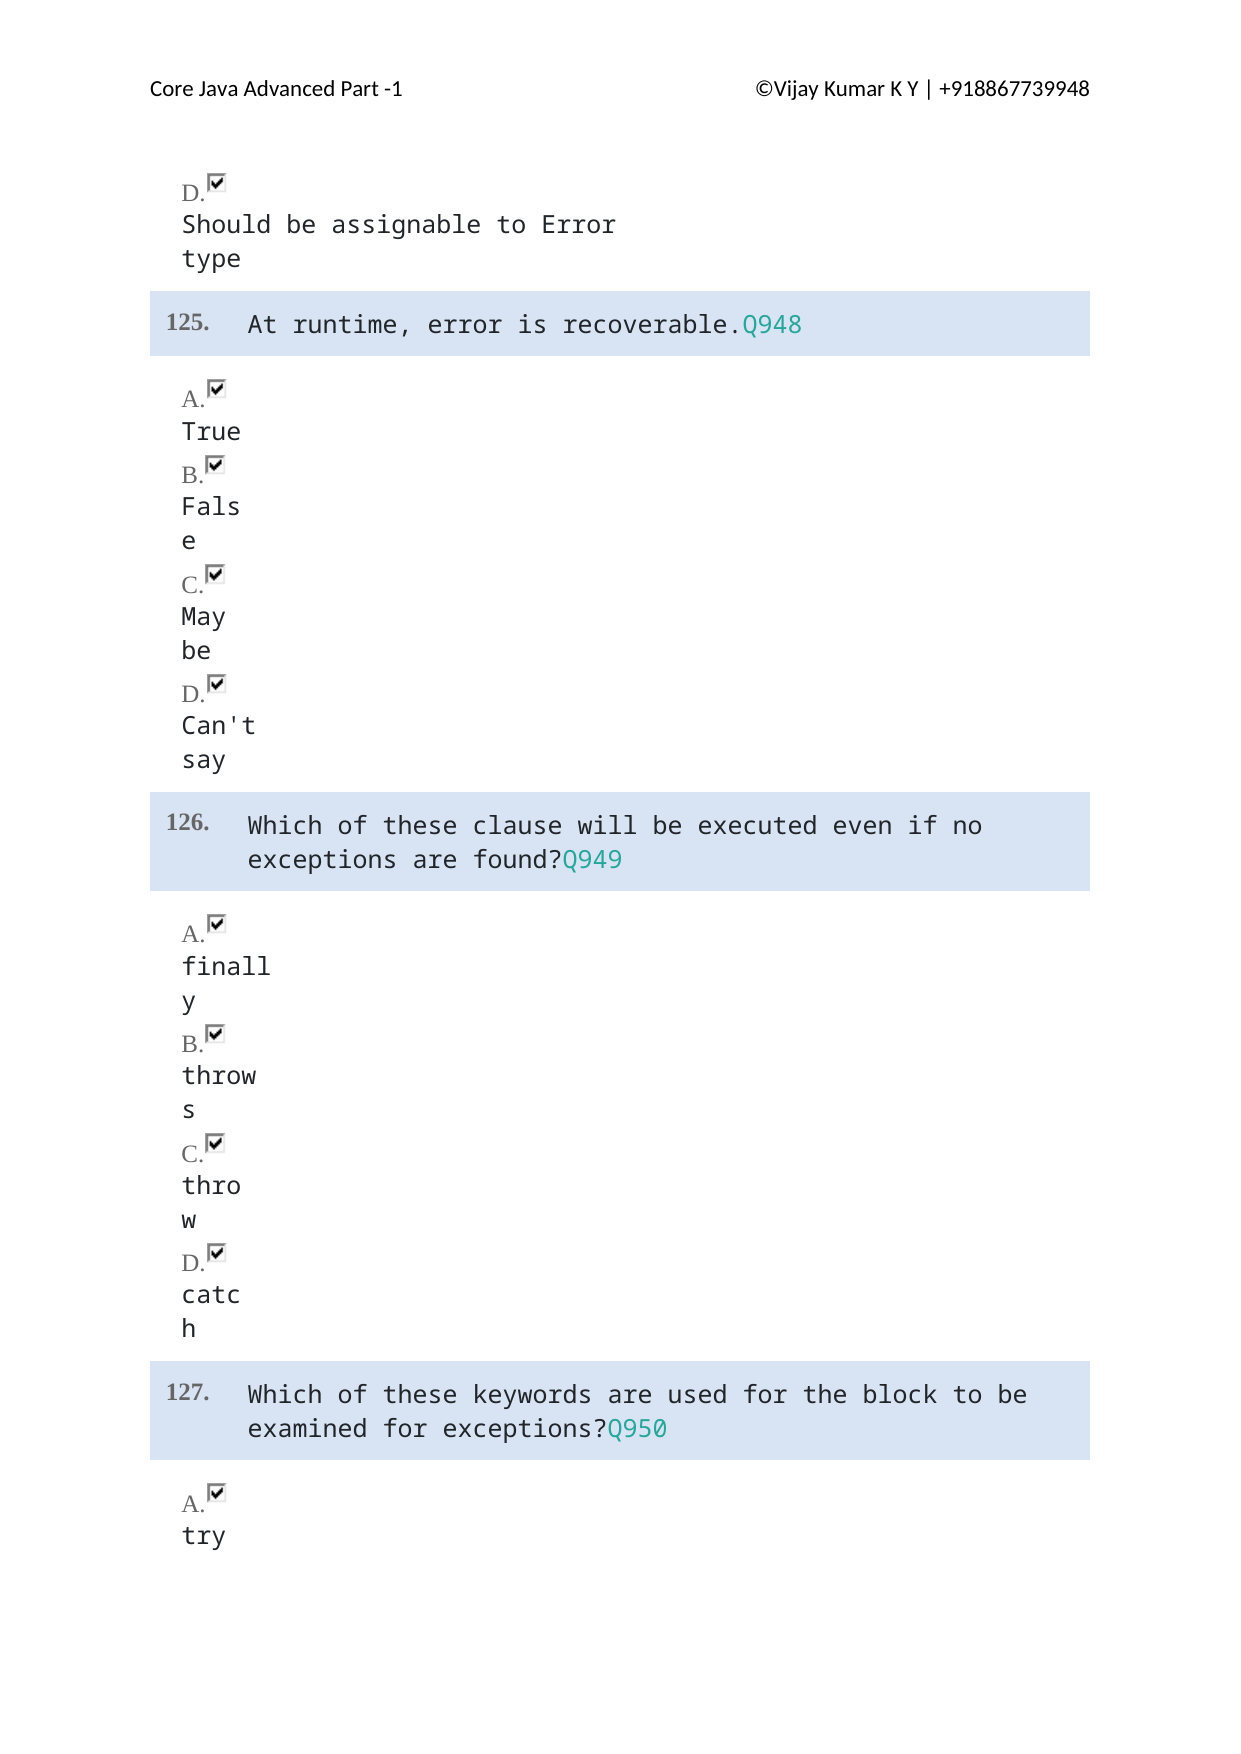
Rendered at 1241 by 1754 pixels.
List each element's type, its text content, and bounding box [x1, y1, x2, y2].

table_cell [150, 150, 1090, 291]
table_header Which of these keywords are used for the block to be examined for exceptions?Q950 [232, 1361, 1090, 1460]
table_cell [150, 1460, 1090, 1567]
table_header 125. [150, 291, 232, 356]
table_cell 126. [150, 792, 232, 891]
table_header At runtime, error is recoverable.Q948 [232, 291, 1090, 356]
table_header 127. [150, 1361, 232, 1460]
table_cell Which of these clause will be executed even if no exceptions are found?Q949 [232, 792, 1090, 891]
table_cell [150, 891, 1090, 1361]
table_cell [150, 356, 1090, 792]
